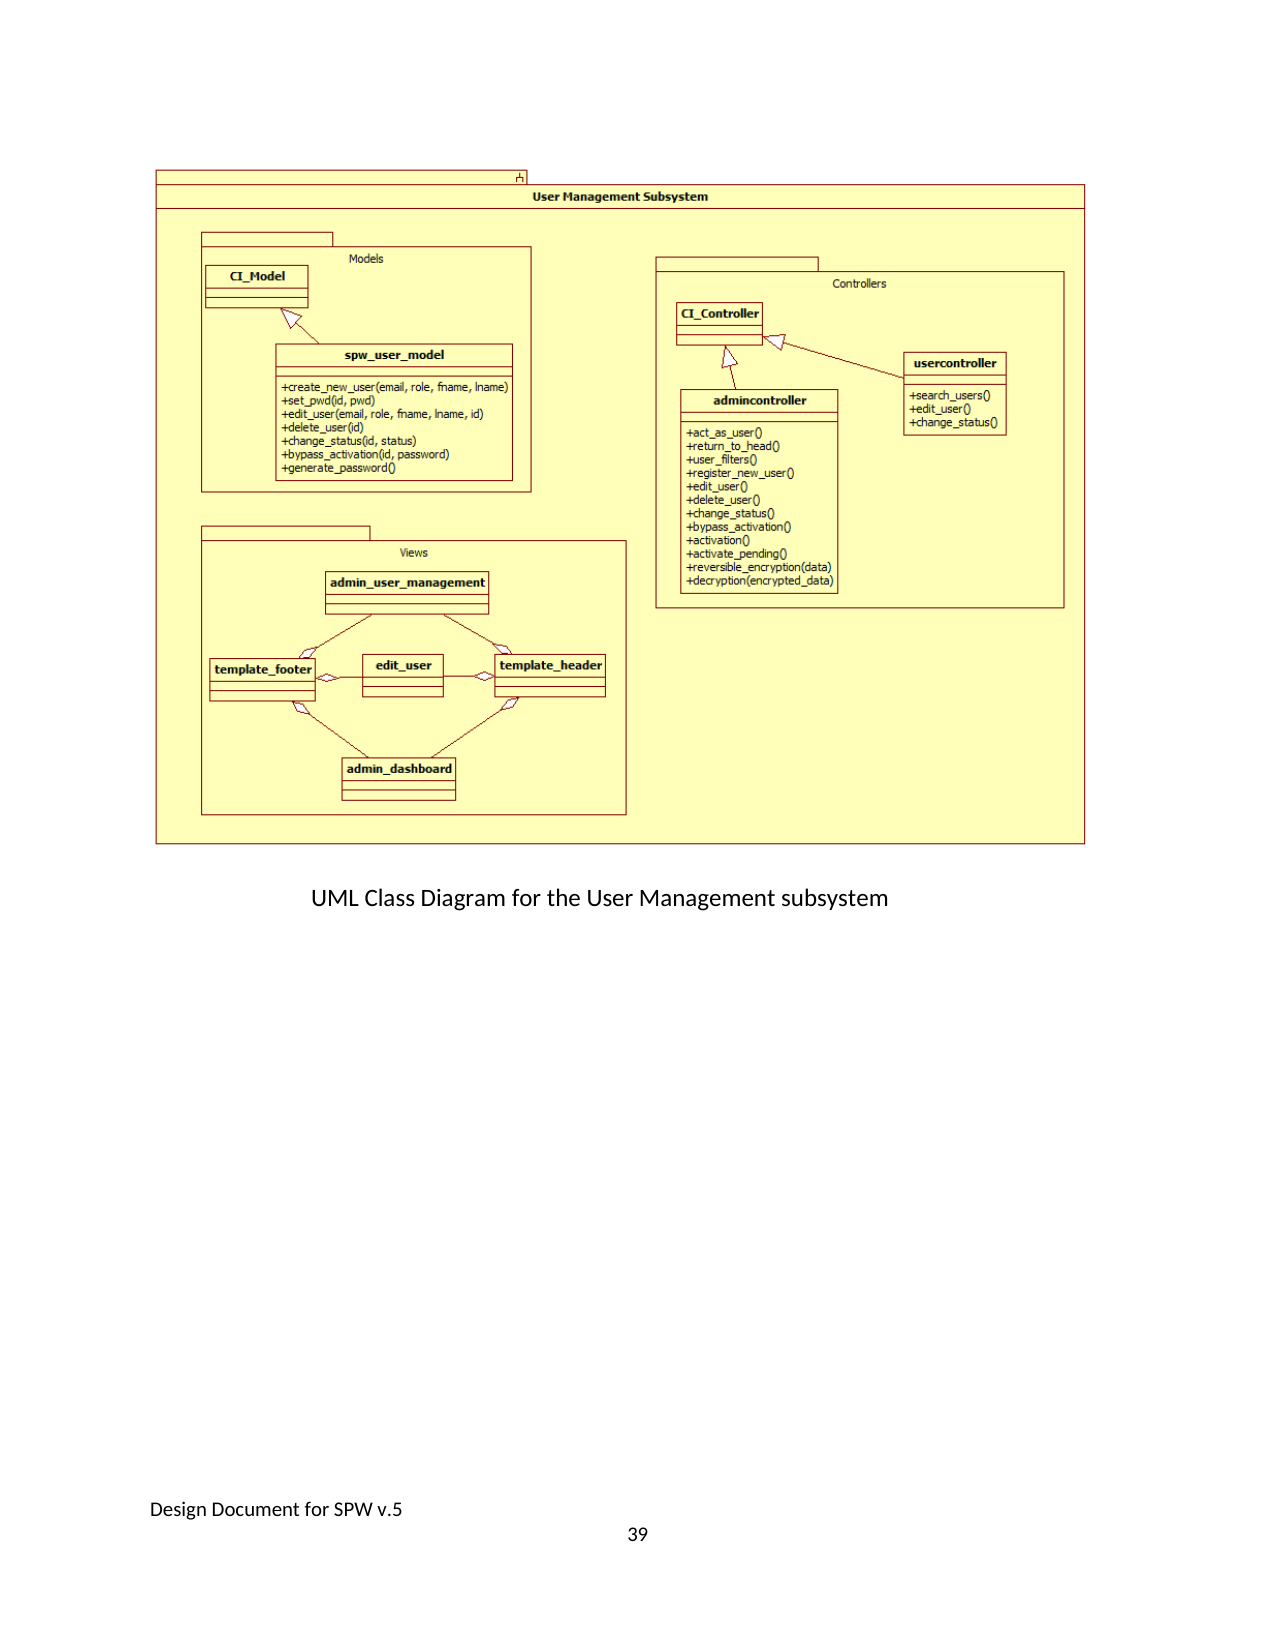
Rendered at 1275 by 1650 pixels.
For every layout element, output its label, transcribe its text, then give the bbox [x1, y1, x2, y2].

text UML Class Diagram for the User Management subsystem [75, 883, 1125, 913]
picture [136, 150, 1111, 865]
